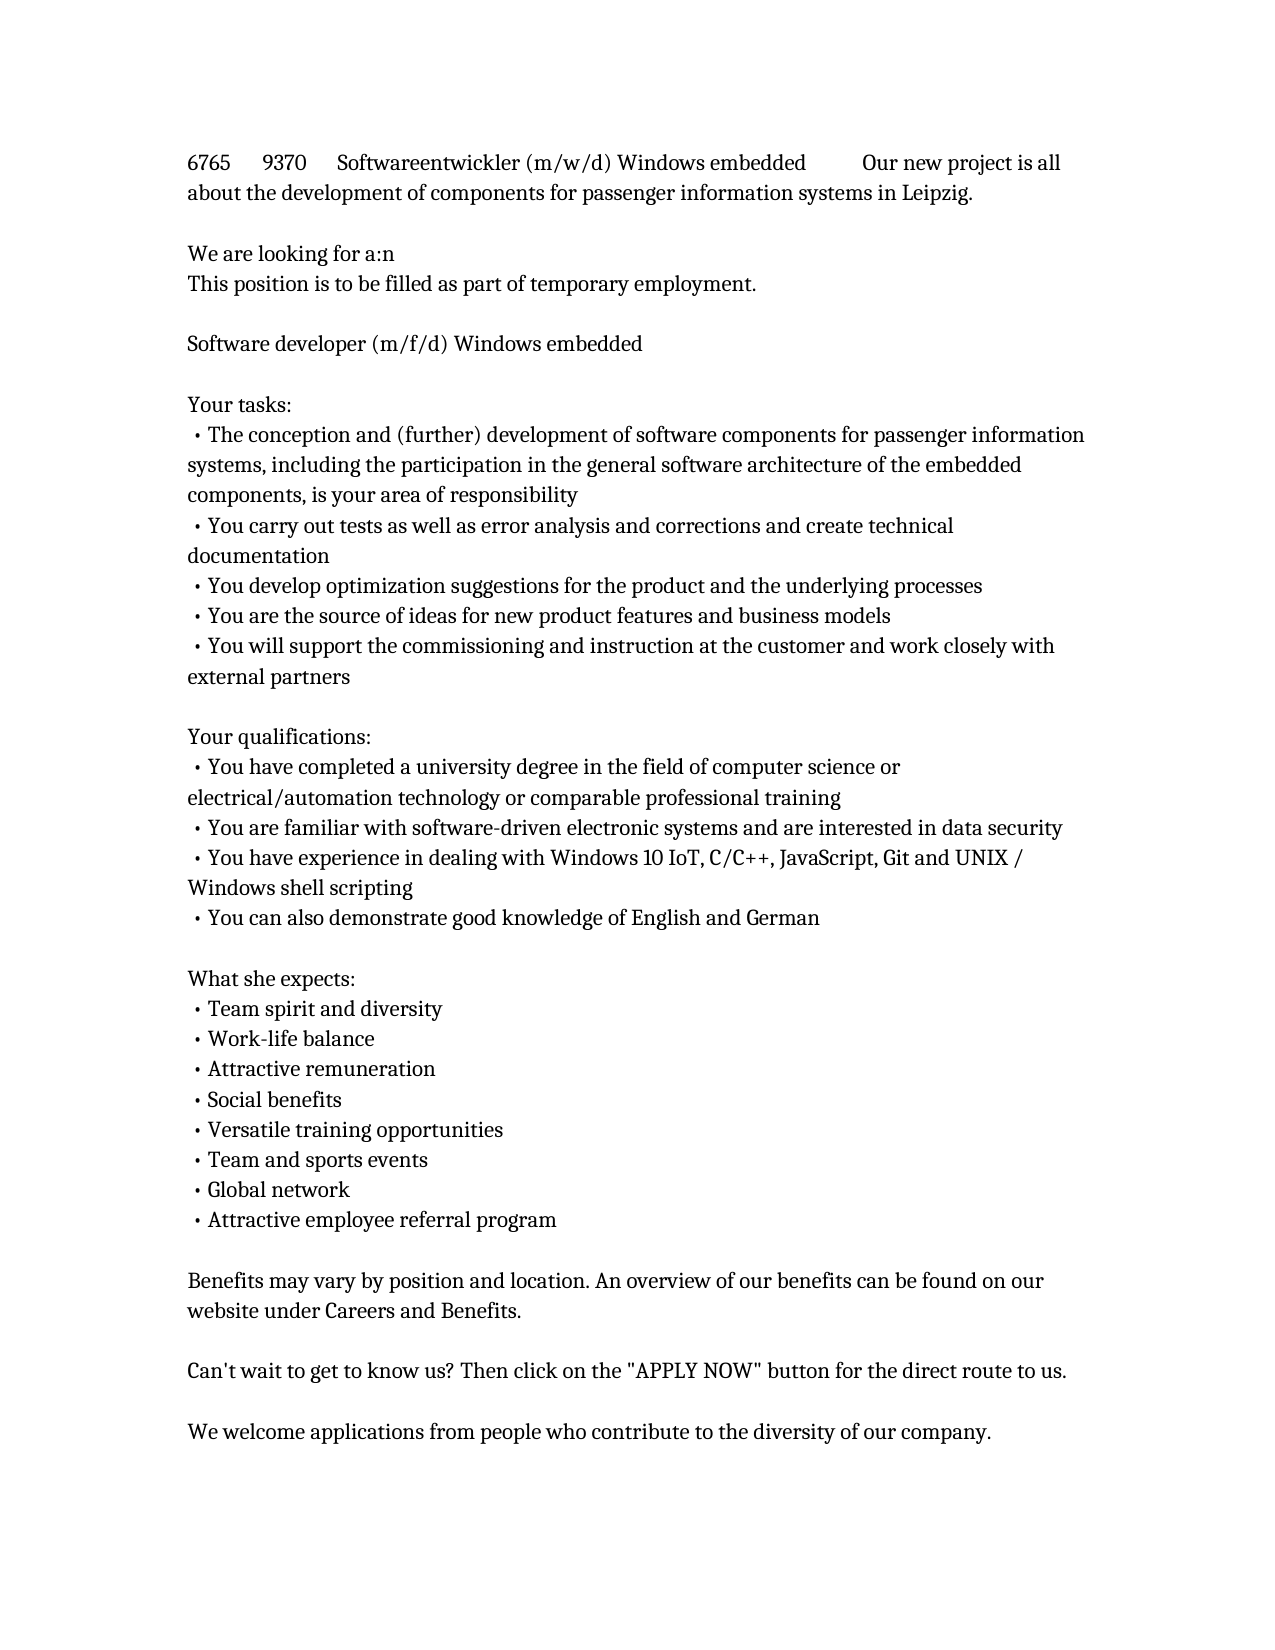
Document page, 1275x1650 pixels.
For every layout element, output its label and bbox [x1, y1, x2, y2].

text [187, 150, 1087, 1475]
